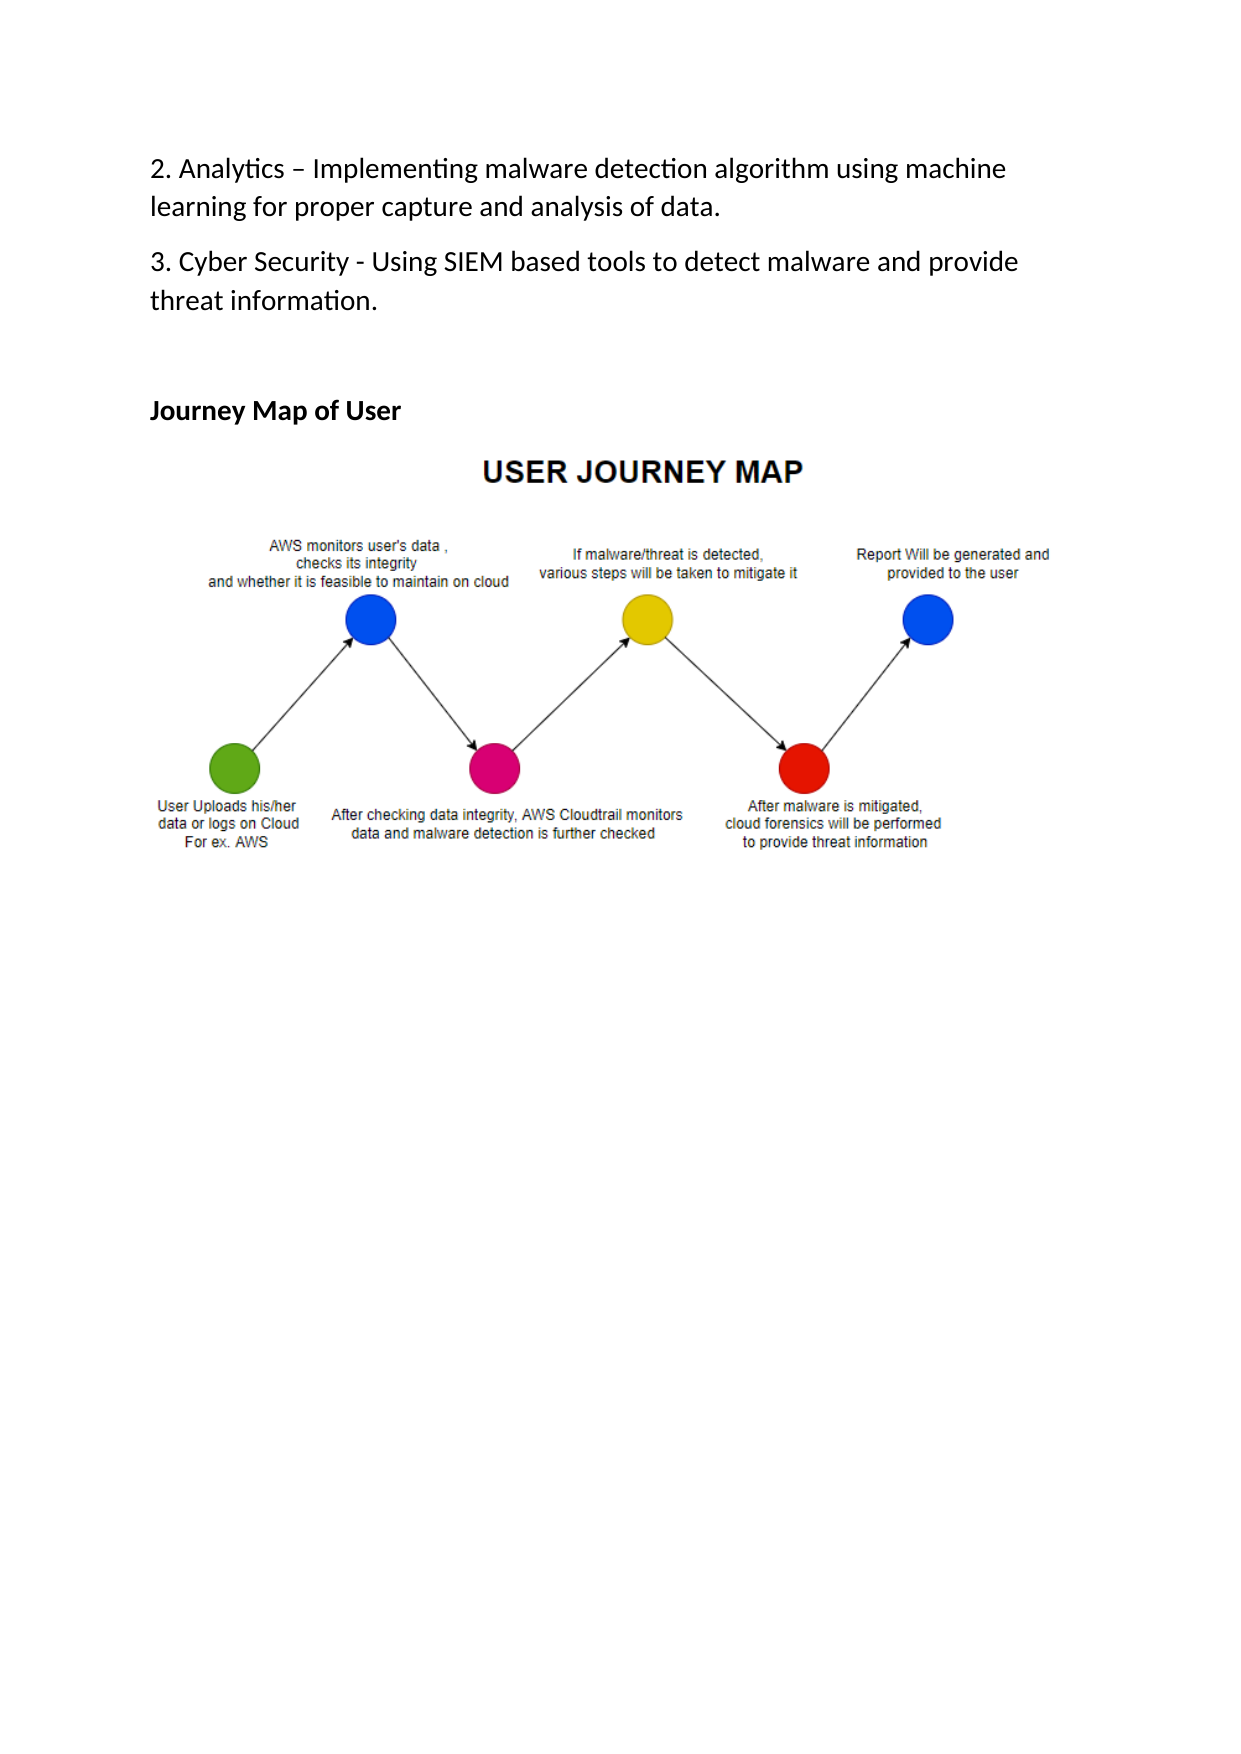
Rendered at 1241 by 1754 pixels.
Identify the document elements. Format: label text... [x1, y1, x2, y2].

text 2. Analytics – Implementing malware detection algorithm using machine learning for proper capture and analysis of data. [150, 150, 1090, 224]
picture [150, 447, 1091, 892]
text Journey Map of User [150, 392, 1090, 428]
text 3. Cyber Security - Using SIEM based tools to detect malware and provide threat information. [150, 243, 1090, 318]
